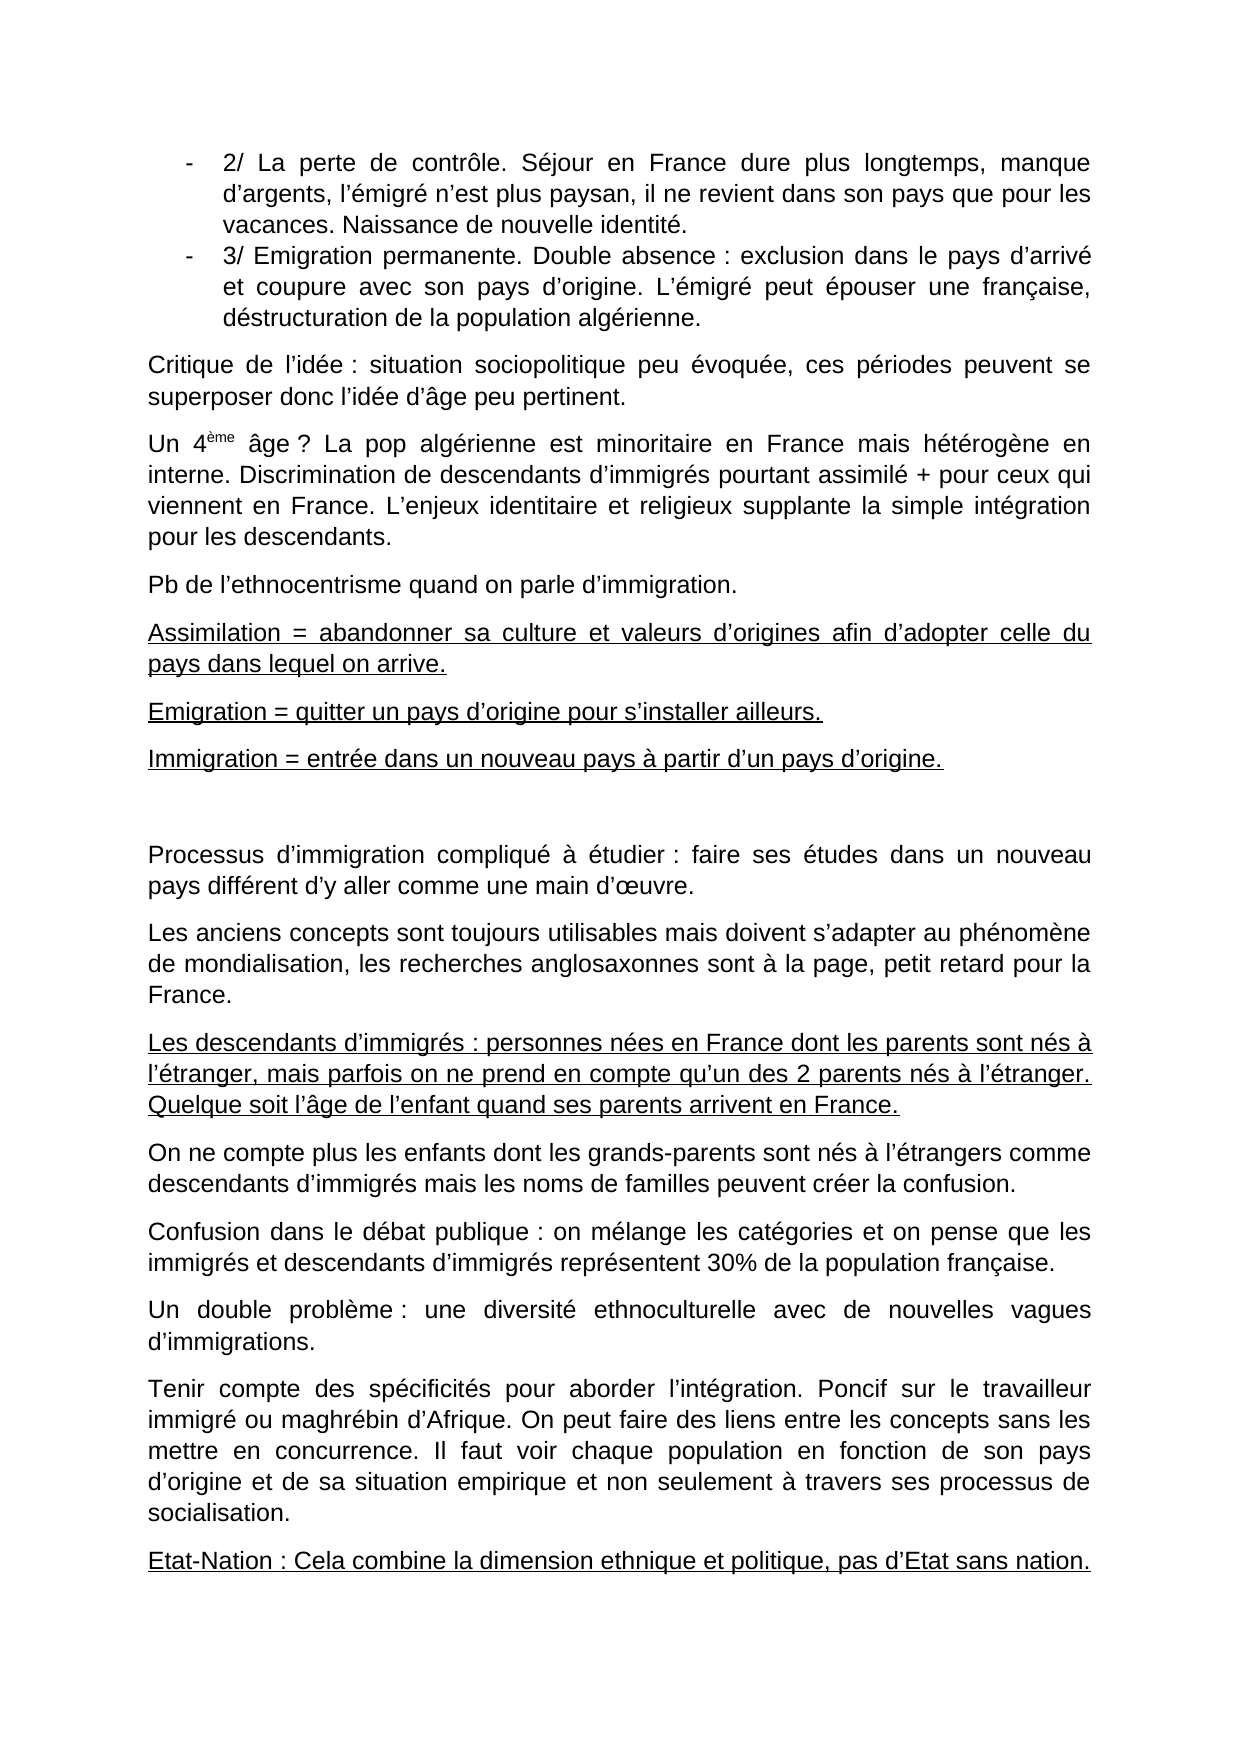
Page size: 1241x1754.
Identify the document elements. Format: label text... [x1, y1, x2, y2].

text Etat-Nation : Cela combine la dimension ethnique et politique, pas d’Etat sans nation. [148, 1546, 1093, 1575]
list 3/ Emigration permanente. Double absence : exclusion dans le pays d’arrivé et coupure avec son pays d’origine. L’émigré peut épouser une française, déstructuration de la population algérienne. [185, 241, 1093, 332]
text Les anciens concepts sont toujours utilisables mais doivent s’adapter au phénomène de mondialisation, les recherches anglosaxonnes sont à la page, petit retard pour la France. [148, 918, 1093, 1009]
text Les descendants d’immigrés : personnes nées en France dont les parents sont nés à l’étranger, mais parfois on ne prend en compte qu’un des 2 parents nés à l’étranger. Quelque soit l’âge de l’enfant quand ses parents arrivent en France. [148, 1028, 1093, 1053]
list 2/ La perte de contrôle. Séjour en France dure plus longtemps, manque d’argents, l’émigré n’est plus paysan, il ne revient dans son pays que pour les vacances. Naissance de nouvelle identité. [185, 148, 1093, 238]
text Immigration = entrée dans un nouveau pays à partir d’un pays d’origine. [148, 744, 1093, 773]
text Emigration = quitter un pays d’origine pour s’installer ailleurs. [148, 697, 1093, 725]
text On ne compte plus les enfants dont les grands-parents sont nés à l’étrangers comme descendants d’immigrés mais les noms de familles peuvent créer la confusion. [148, 1138, 1093, 1198]
text Processus d’immigration compliqué à étudier : faire ses études dans un nouveau pays différent d’y aller comme une main d’œuvre. [148, 840, 1093, 899]
text Tenir compte des spécificités pour aborder l’intégration. Poncif sur le travailleur immigré ou maghrébin d’Afrique. On peut faire des liens entre les concepts sans les mettre en concurrence. Il faut voir chaque population en fonction de son pays d’origine et de sa situation empirique et non seulement à travers ses processus de socialisation. [148, 1374, 1093, 1527]
text Critique de l’idée : situation sociopolitique peu évoquée, ces périodes peuvent se superposer donc l’idée d’âge peu pertinent. [148, 351, 1093, 410]
text Pb de l’ethnocentrisme quand on parle d’immigration. [148, 570, 1093, 599]
text Un double problème : une diversité ethnoculturelle avec de nouvelles vagues d’immigrations. [148, 1296, 1093, 1355]
text Assimilation = abandonner sa culture et valeurs d’origines afin d’adopter celle du pays dans lequel on arrive. [148, 618, 1093, 678]
text Un 4ème âge ? La pop algérienne est minoritaire en France mais hétérogène en interne. Discrimination de descendants d’immigrés pourtant assimilé + pour ceux qui viennent en France. L’enjeux identitaire et religieux supplante la simple intégration pour les descendants. [148, 429, 1093, 551]
text Les descendants d’immigrés : personnes nées en France dont les parents sont nés à l’étranger, mais parfois on ne prend en compte qu’un des 2 parents nés à l’étranger. Quelque soit l’âge de l’enfant quand ses parents arrivent en France. [148, 1054, 1093, 1119]
text Confusion dans le débat publique : on mélange les catégories et on pense que les immigrés et descendants d’immigrés représentent 30% de la population française. [148, 1217, 1093, 1277]
